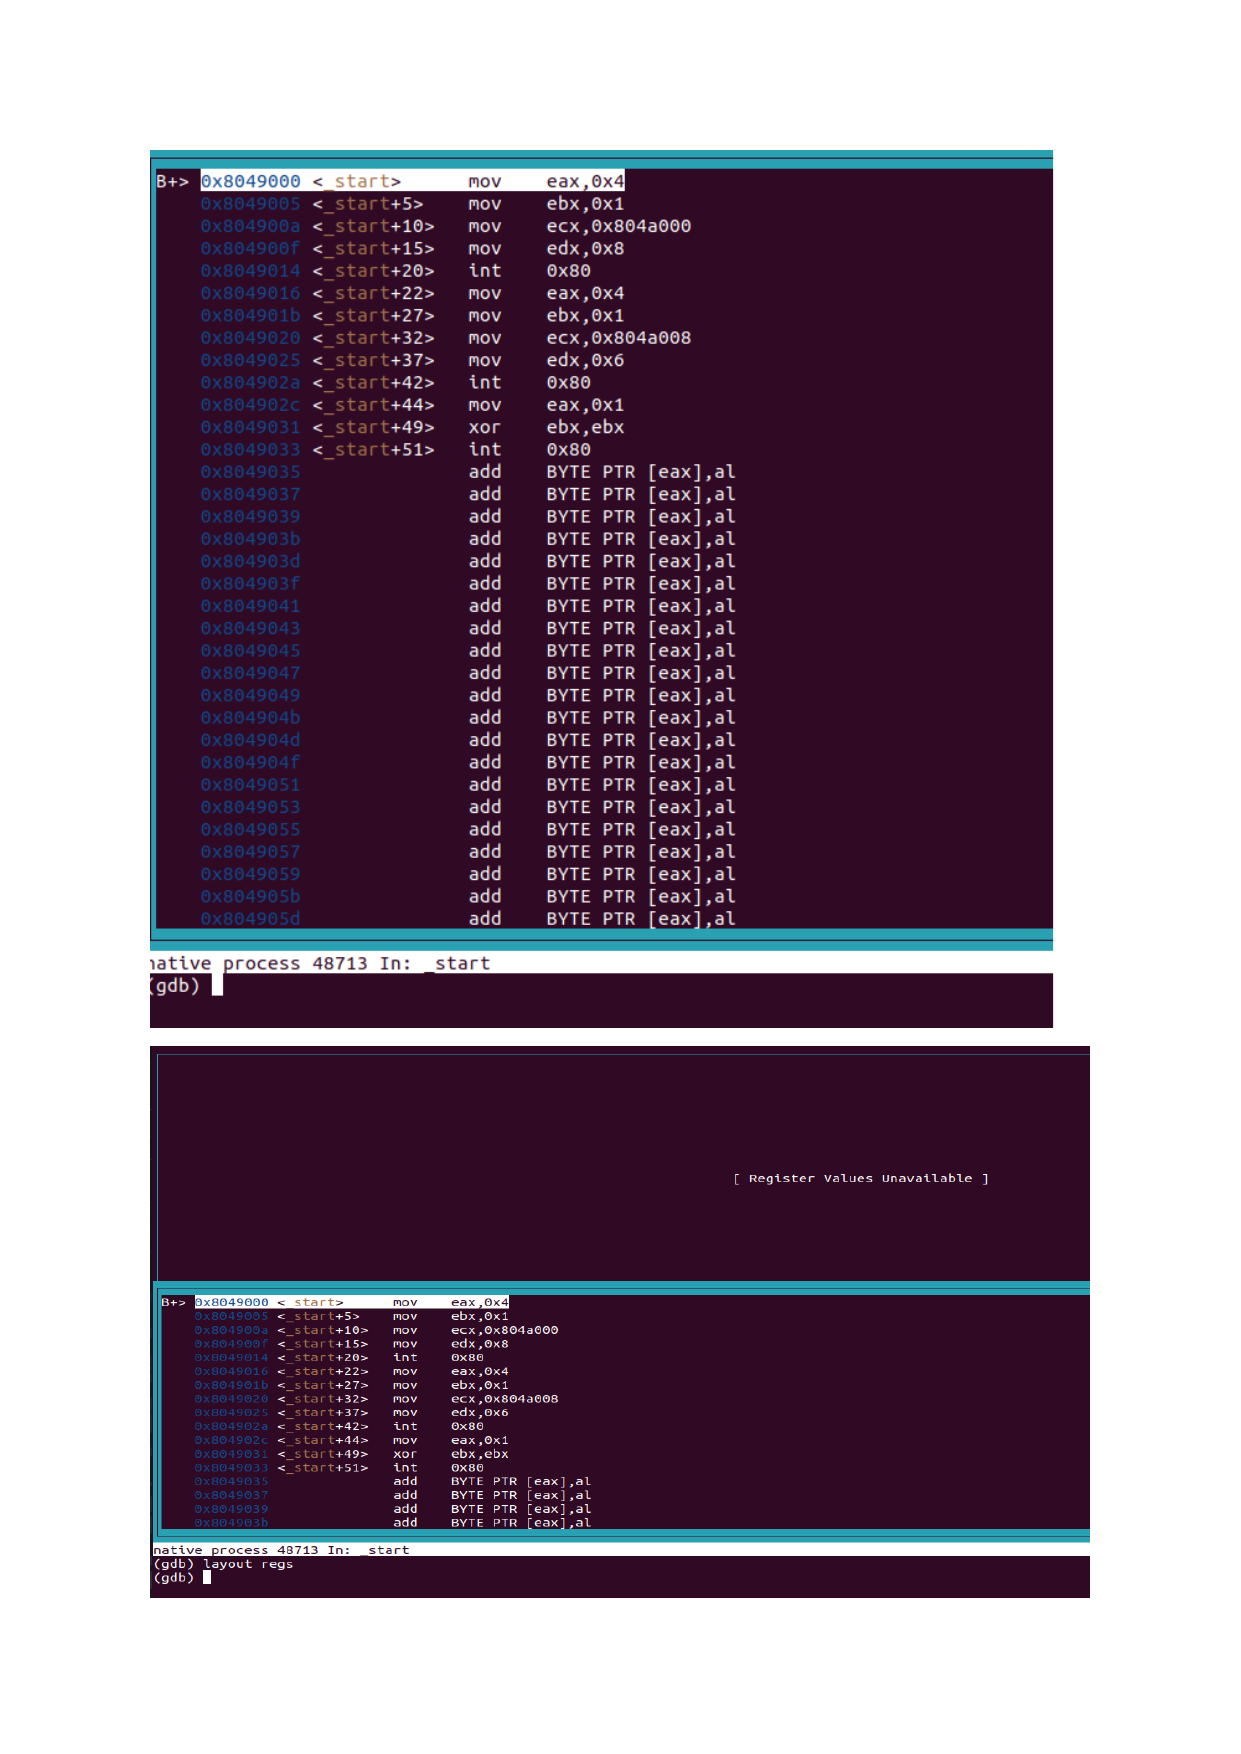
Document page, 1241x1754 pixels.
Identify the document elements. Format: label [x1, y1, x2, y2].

picture [150, 150, 1054, 1028]
picture [150, 1046, 1090, 1598]
